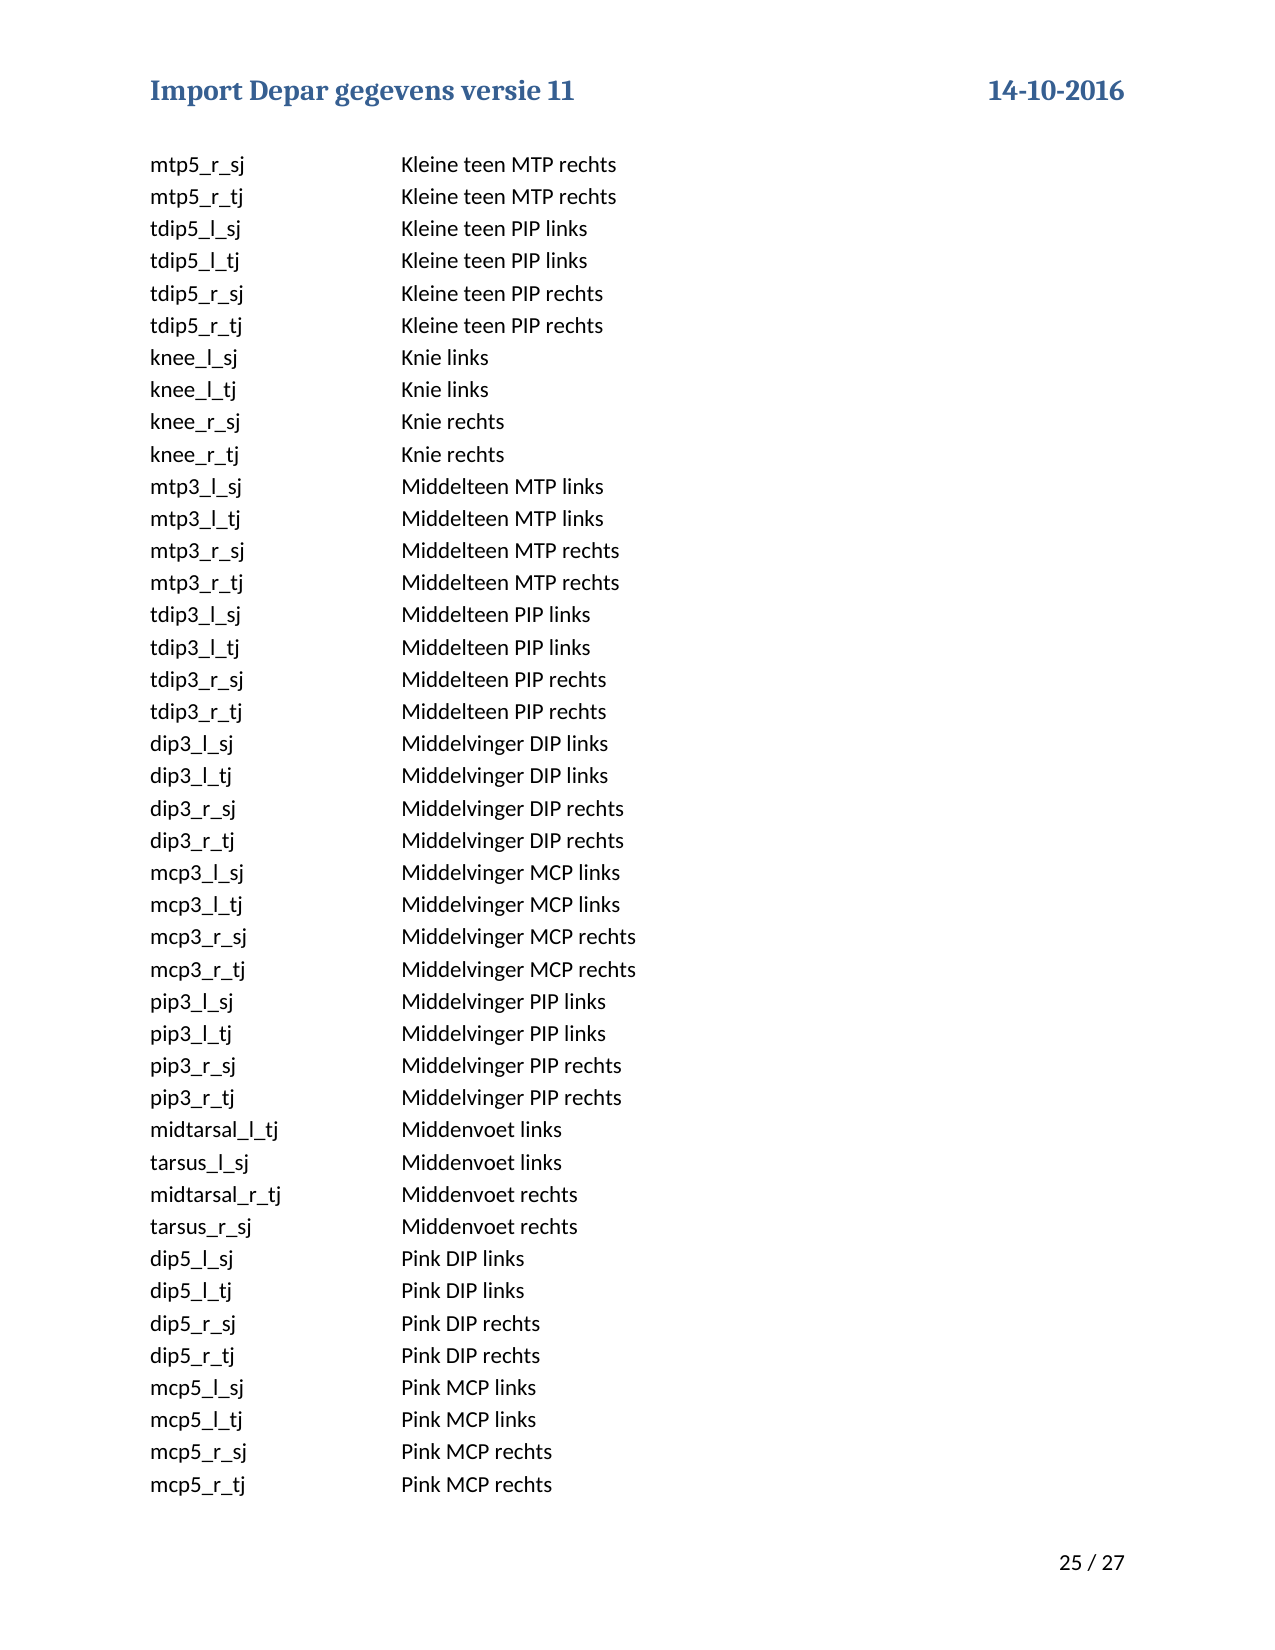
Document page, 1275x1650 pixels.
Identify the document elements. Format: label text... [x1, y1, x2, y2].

text tdip5_r_tj Kleine teen PIP rechts [150, 311, 1125, 339]
text dip3_r_tj Middelvinger DIP rechts [150, 826, 1125, 854]
text dip5_r_tj Pink DIP rechts [150, 1341, 1125, 1369]
text mcp5_l_tj Pink MCP links [150, 1405, 1125, 1433]
text mcp3_l_tj Middelvinger MCP links [150, 890, 1125, 918]
text tarsus_r_sj Middenvoet rechts [150, 1212, 1125, 1240]
text tdip3_r_tj Middelteen PIP rechts [150, 697, 1125, 725]
text dip3_r_sj Middelvinger DIP rechts [150, 794, 1125, 822]
text mtp5_r_tj Kleine teen MTP rechts [150, 182, 1125, 210]
text tdip5_l_sj Kleine teen PIP links [150, 214, 1125, 242]
text dip3_l_tj Middelvinger DIP links [150, 762, 1125, 789]
text tdip5_r_sj Kleine teen PIP rechts [150, 279, 1125, 307]
text dip5_l_tj Pink DIP links [150, 1277, 1125, 1304]
text pip3_r_tj Middelvinger PIP rechts [150, 1083, 1125, 1111]
text knee_l_sj Knie links [150, 343, 1125, 371]
text mcp5_r_sj Pink MCP rechts [150, 1437, 1125, 1466]
text mtp5_r_sj Kleine teen MTP rechts [150, 150, 1125, 178]
text mtp3_l_tj Middelteen MTP links [150, 504, 1125, 532]
text tdip3_l_sj Middelteen PIP links [150, 601, 1125, 629]
text mcp5_r_tj Pink MCP rechts [150, 1470, 1125, 1498]
text tdip3_r_sj Middelteen PIP rechts [150, 665, 1125, 693]
text mcp3_r_tj Middelvinger MCP rechts [150, 955, 1125, 983]
text tdip3_l_tj Middelteen PIP links [150, 633, 1125, 661]
text mtp3_r_tj Middelteen MTP rechts [150, 568, 1125, 596]
text knee_l_tj Knie links [150, 375, 1125, 403]
text mcp3_l_sj Middelvinger MCP links [150, 858, 1125, 886]
text midtarsal_l_tj Middenvoet links [150, 1116, 1125, 1144]
text tdip5_l_tj Kleine teen PIP links [150, 247, 1125, 274]
text midtarsal_r_tj Middenvoet rechts [150, 1180, 1125, 1208]
text pip3_r_sj Middelvinger PIP rechts [150, 1051, 1125, 1079]
text dip5_r_sj Pink DIP rechts [150, 1309, 1125, 1337]
text tarsus_l_sj Middenvoet links [150, 1148, 1125, 1176]
text mtp3_l_sj Middelteen MTP links [150, 472, 1125, 500]
text mcp5_l_sj Pink MCP links [150, 1373, 1125, 1401]
text knee_r_tj Knie rechts [150, 440, 1125, 468]
text knee_r_sj Knie rechts [150, 407, 1125, 436]
text pip3_l_sj Middelvinger PIP links [150, 987, 1125, 1015]
text mcp3_r_sj Middelvinger MCP rechts [150, 922, 1125, 951]
text pip3_l_tj Middelvinger PIP links [150, 1019, 1125, 1047]
text mtp3_r_sj Middelteen MTP rechts [150, 536, 1125, 564]
text dip3_l_sj Middelvinger DIP links [150, 729, 1125, 757]
text dip5_l_sj Pink DIP links [150, 1244, 1125, 1272]
